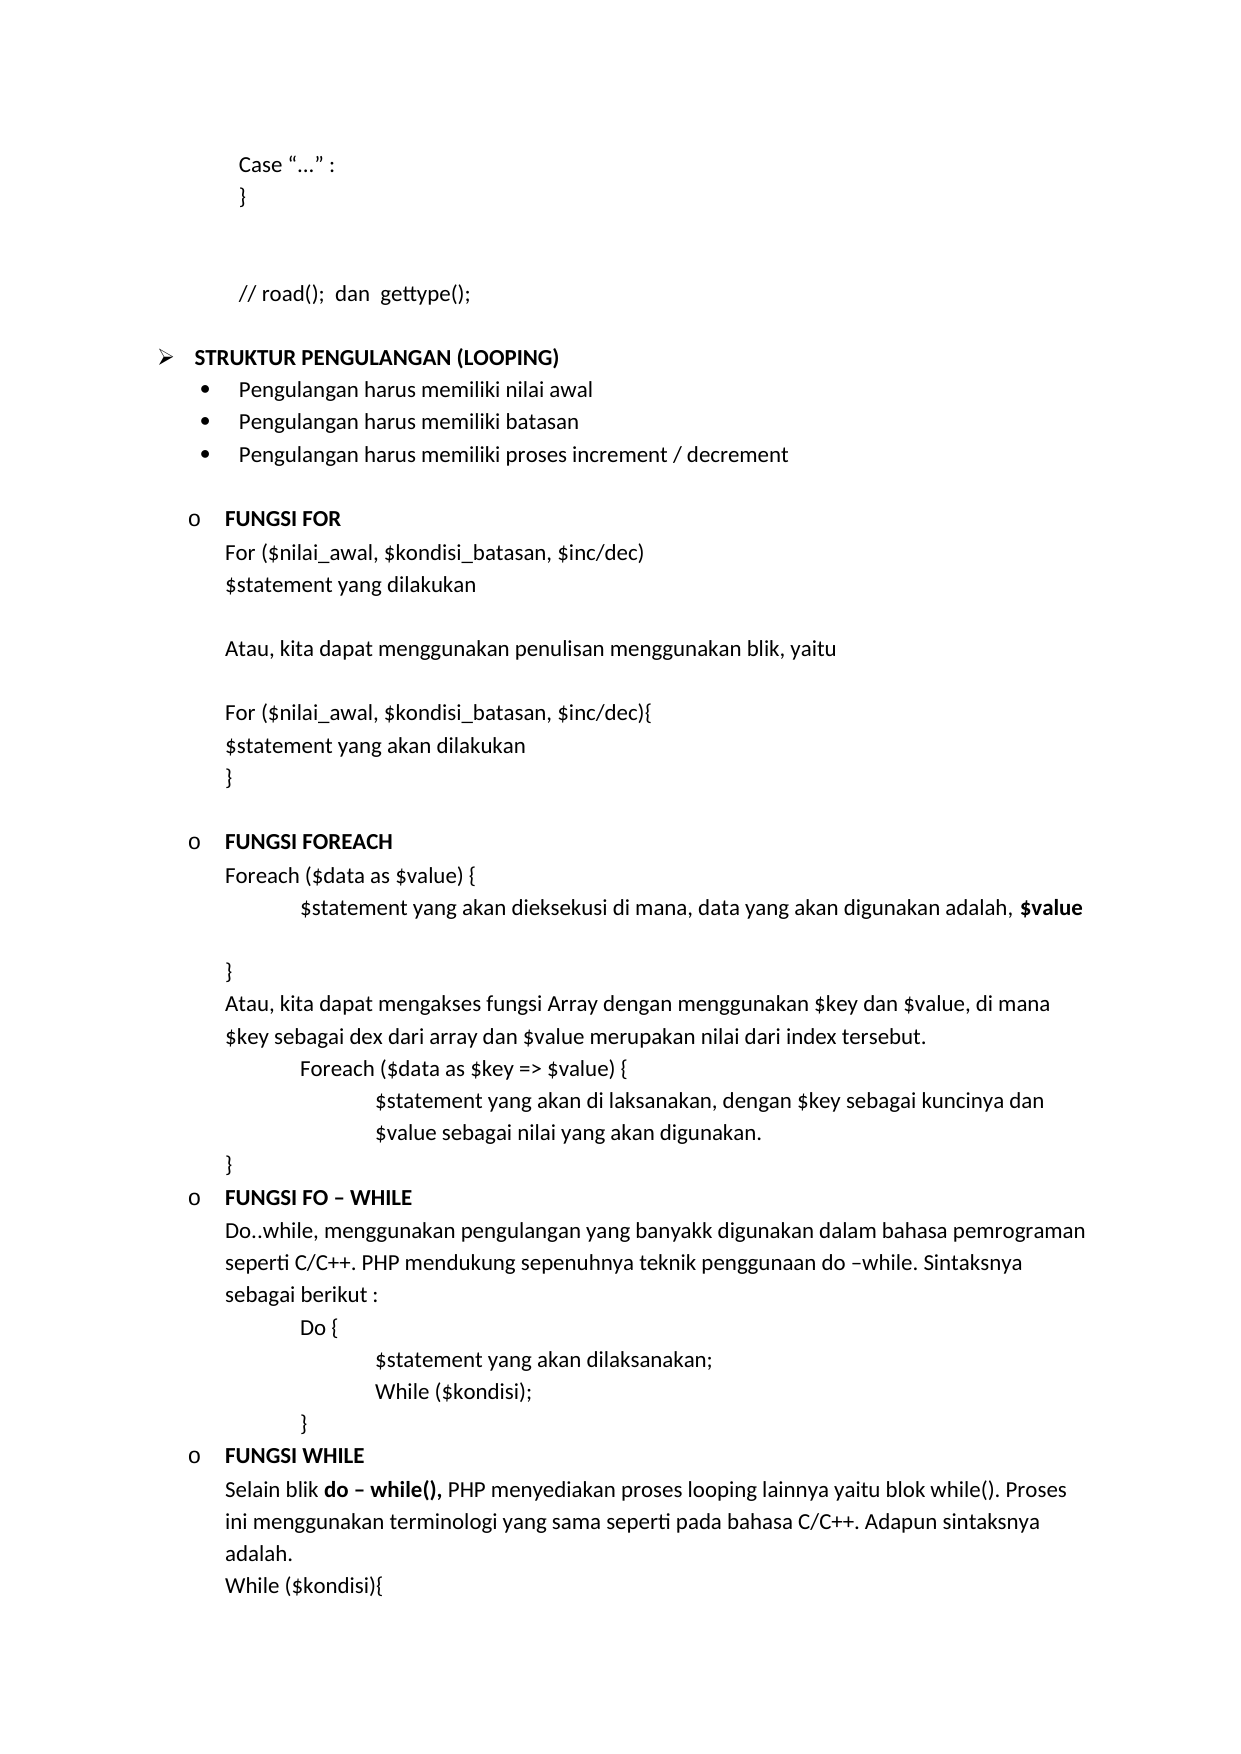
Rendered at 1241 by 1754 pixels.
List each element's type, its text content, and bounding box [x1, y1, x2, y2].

list STRUKTUR PENGULANGAN (LOOPING) [157, 343, 1090, 371]
list $statement yang akan dilakukan [225, 731, 1090, 759]
list Selain blik do – while(), PHP menyediakan proses looping lainnya yaitu blok while(). Proses ini menggunakan terminologi yang sama seperti pada bahasa C/C++. Adapun sintaksnya adalah. [225, 1475, 1090, 1567]
list While ($kondisi); [225, 1377, 1090, 1405]
list Foreach ($data as $key => $value) { [225, 1054, 1090, 1082]
list For ($nilai_awal, $kondisi_batasan, $inc/dec) [225, 538, 1090, 566]
list } [225, 763, 1090, 791]
list Atau, kita dapat menggunakan penulisan menggunakan blik, yaitu [225, 634, 1090, 662]
list FUNGSI FO – WHILE [187, 1183, 1090, 1212]
list Do { [225, 1313, 1090, 1341]
list $statement yang akan di laksanakan, dengan $key sebagai kuncinya dan $value sebagai nilai yang akan digunakan. [375, 1086, 1090, 1146]
list FUNGSI WHILE [187, 1442, 1090, 1471]
list FUNGSI FOREACH [187, 827, 1090, 856]
list FUNGSI FOR [187, 504, 1090, 533]
list $statement yang dilakukan [225, 570, 1090, 598]
list } [239, 182, 1090, 210]
list Pengulangan harus memiliki batasan [201, 407, 1090, 436]
list // road(); dan gettype(); [239, 279, 1090, 307]
list } [225, 957, 1090, 985]
list While ($kondisi){ [225, 1572, 1090, 1600]
list Pengulangan harus memiliki proses increment / decrement [201, 440, 1090, 468]
list $statement yang akan dilaksanakan; [225, 1345, 1090, 1373]
list } [225, 1151, 1090, 1178]
list } [225, 1409, 1090, 1437]
list Atau, kita dapat mengakses fungsi Array dengan menggunakan $key dan $value, di mana $key sebagai dex dari array dan $value merupakan nilai dari index tersebut. [225, 989, 1090, 1050]
list Case “...” : [239, 150, 1090, 178]
list Do..while, menggunakan pengulangan yang banyakk digunakan dalam bahasa pemrograman seperti C/C++. PHP mendukung sepenuhnya teknik penggunaan do –while. Sintaksnya sebagai berikut : [225, 1216, 1090, 1309]
list $statement yang akan dieksekusi di mana, data yang akan digunakan adalah, $value [225, 893, 1090, 921]
list For ($nilai_awal, $kondisi_batasan, $inc/dec){ [225, 698, 1090, 727]
list Foreach ($data as $value) { [225, 861, 1090, 889]
list Pengulangan harus memiliki nilai awal [201, 375, 1090, 403]
